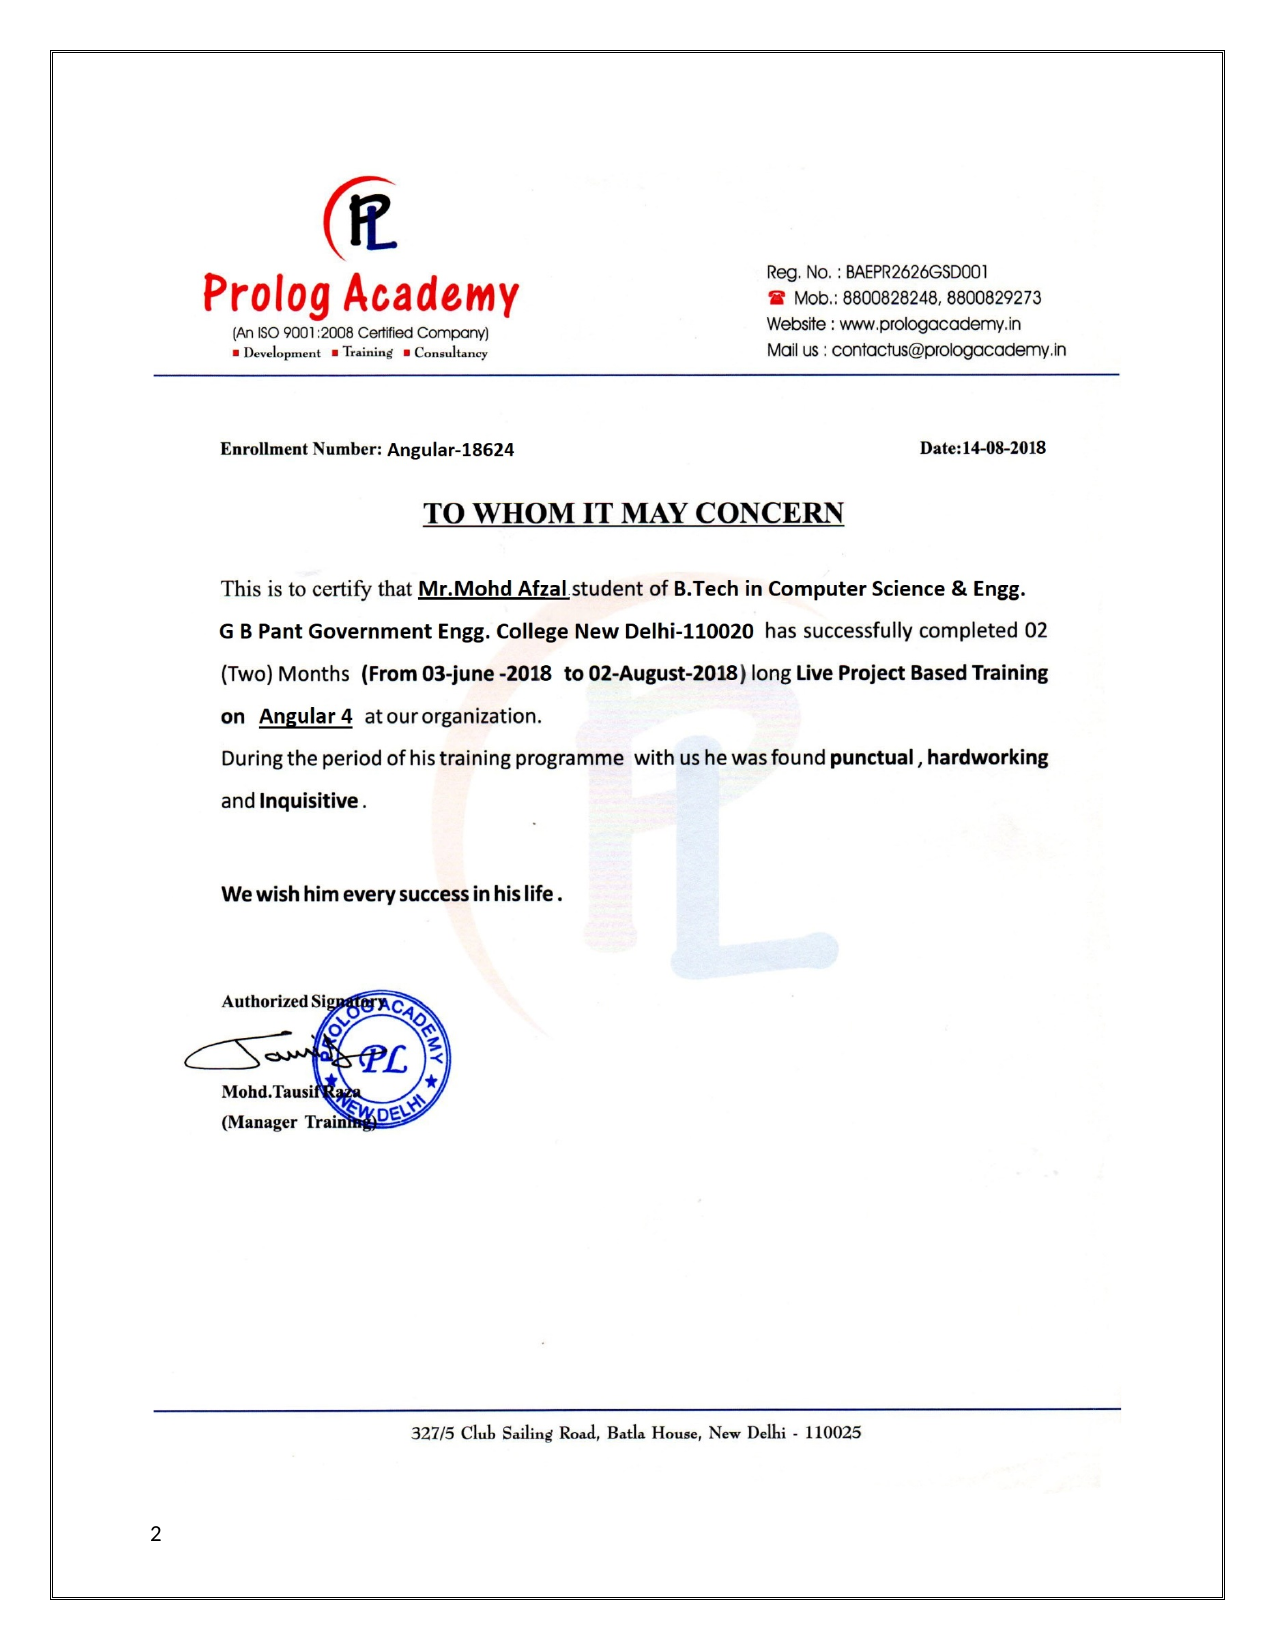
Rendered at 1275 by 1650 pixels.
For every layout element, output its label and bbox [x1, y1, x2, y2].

picture [153, 150, 1122, 1500]
